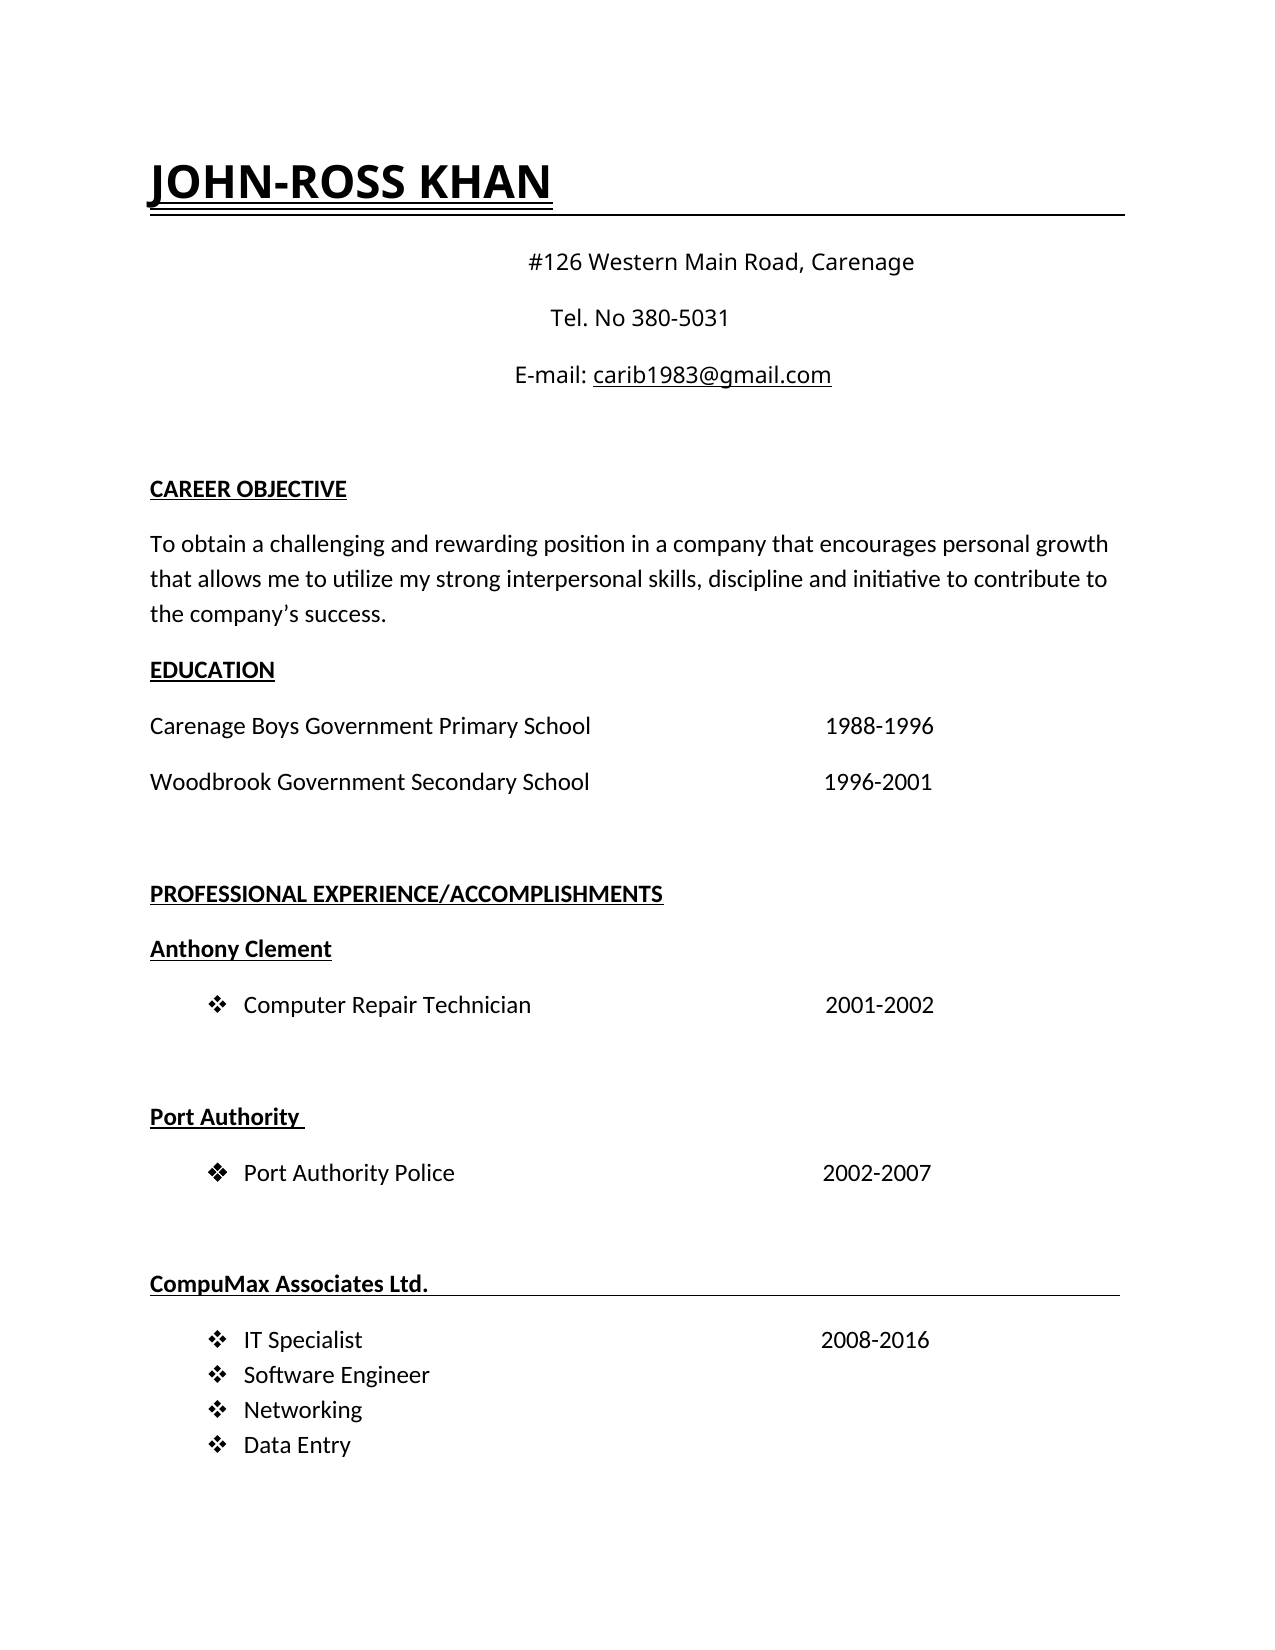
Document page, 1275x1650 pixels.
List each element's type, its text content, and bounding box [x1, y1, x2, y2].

text To obtain a challenging and rewarding position in a company that encourages personal growth that allows me to utilize my strong interpersonal skills, discipline and initiative to contribute to the company’s success. [150, 528, 1125, 629]
text Port Authority [150, 1101, 1125, 1132]
text EDUCATION [150, 654, 1125, 685]
list IT Specialist 2008-2016 [206, 1324, 1125, 1355]
text Carenage Boys Government Primary School 1988-1996 [150, 710, 1125, 741]
text Woodbrook Government Secondary School 1996-2001 [150, 766, 1125, 797]
list Networking [206, 1394, 1125, 1425]
text Tel. No 380-5031 [150, 302, 1125, 334]
list Port Authority Police 2002-2007 [206, 1157, 1125, 1187]
text PROFESSIONAL EXPERIENCE/ACCOMPLISHMENTS [150, 878, 1125, 908]
text CompuMax Associates Ltd. [150, 1268, 1125, 1299]
text Anthony Clement [150, 933, 1125, 964]
text #126 Western Main Road, Carenage [150, 246, 1125, 277]
list Data Entry [206, 1429, 1125, 1460]
list Computer Repair Technician 2001-2002 [206, 989, 1125, 1020]
text CAREER OBJECTIVE [150, 473, 1125, 503]
text JOHN-ROSS KHAN [150, 150, 1125, 214]
list Software Engineer [206, 1359, 1125, 1390]
text E-mail: carib1983@gmail.com [150, 359, 1125, 390]
